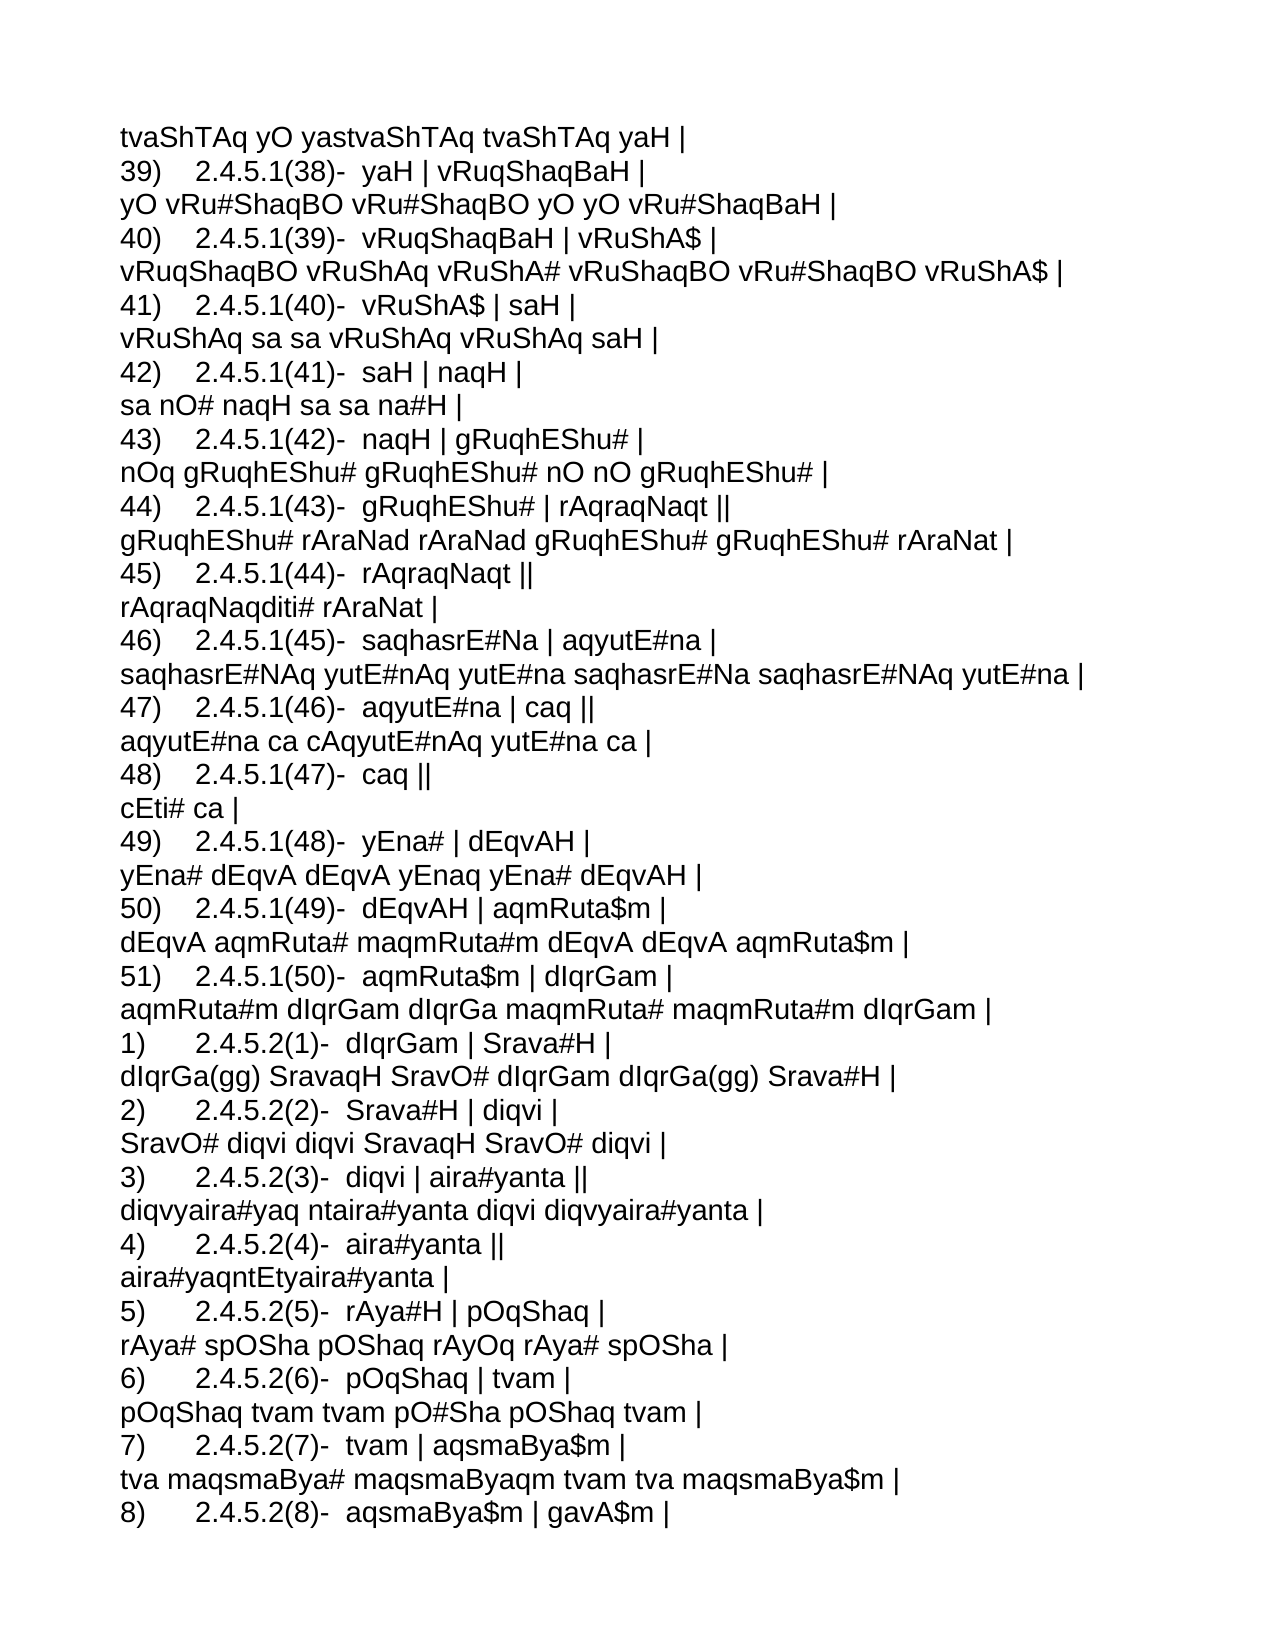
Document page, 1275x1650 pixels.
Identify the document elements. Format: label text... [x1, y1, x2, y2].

text nOq gRuqhEShu# gRuqhEShu# nO nO gRuqhEShu# | [120, 455, 1200, 489]
text 6) 2.4.5.2(6)- pOqShaq | tvam | [120, 1361, 1200, 1394]
text 43) 2.4.5.1(42)- naqH | gRuqhEShu# | [120, 422, 1200, 455]
text sa nO# naqH sa sa na#H | [120, 388, 1200, 422]
text pOqShaq tvam tvam pO#Sha pOShaq tvam | [120, 1394, 1200, 1428]
text dEqvA aqmRuta# maqmRuta#m dEqvA dEqvA aqmRuta$m | [120, 925, 1200, 958]
text 41) 2.4.5.1(40)- vRuShA$ | saH | [120, 288, 1200, 321]
text rAqraqNaqditi# rAraNat | [120, 589, 1200, 623]
text 51) 2.4.5.1(50)- aqmRuta$m | dIqrGam | [120, 958, 1200, 992]
text 2) 2.4.5.2(2)- Srava#H | diqvi | [120, 1093, 1200, 1126]
text yO vRu#ShaqBO vRu#ShaqBO yO yO vRu#ShaqBaH | [120, 187, 1200, 221]
text 1) 2.4.5.2(1)- dIqrGam | Srava#H | [120, 1026, 1200, 1059]
text tva maqsmaBya# maqsmaByaqm tvam tva maqsmaBya$m | [120, 1462, 1200, 1495]
text dIqrGa(gg) SravaqH SravO# dIqrGam dIqrGa(gg) Srava#H | [120, 1059, 1200, 1093]
text vRuqShaqBO vRuShAq vRuShA# vRuShaqBO vRu#ShaqBO vRuShA$ | [120, 254, 1200, 288]
text 49) 2.4.5.1(48)- yEna# | dEqvAH | [120, 824, 1200, 858]
text diqvyaira#yaq ntaira#yanta diqvi diqvyaira#yanta | [120, 1193, 1200, 1227]
text 48) 2.4.5.1(47)- caq || [120, 757, 1200, 791]
text aqyutE#na ca cAqyutE#nAq yutE#na ca | [120, 724, 1200, 757]
text 39) 2.4.5.1(38)- yaH | vRuqShaqBaH | [120, 153, 1200, 187]
text 40) 2.4.5.1(39)- vRuqShaqBaH | vRuShA$ | [120, 221, 1200, 254]
text 5) 2.4.5.2(5)- rAya#H | pOqShaq | [120, 1294, 1200, 1327]
text yEna# dEqvA dEqvA yEnaq yEna# dEqvAH | [120, 858, 1200, 891]
text tvaShTAq yO yastvaShTAq tvaShTAq yaH | [120, 120, 1200, 153]
text cEti# ca | [120, 791, 1200, 824]
text saqhasrE#NAq yutE#nAq yutE#na saqhasrE#Na saqhasrE#NAq yutE#na | [120, 657, 1200, 690]
text 8) 2.4.5.2(8)- aqsmaBya$m | gavA$m | [120, 1495, 1200, 1529]
text aira#yaqntEtyaira#yanta | [120, 1260, 1200, 1294]
text SravO# diqvi diqvi SravaqH SravO# diqvi | [120, 1126, 1200, 1160]
text 45) 2.4.5.1(44)- rAqraqNaqt || [120, 556, 1200, 589]
text gRuqhEShu# rAraNad rAraNad gRuqhEShu# gRuqhEShu# rAraNat | [120, 522, 1200, 556]
text 47) 2.4.5.1(46)- aqyutE#na | caq || [120, 690, 1200, 724]
text aqmRuta#m dIqrGam dIqrGa maqmRuta# maqmRuta#m dIqrGam | [120, 992, 1200, 1026]
text 44) 2.4.5.1(43)- gRuqhEShu# | rAqraqNaqt || [120, 489, 1200, 522]
text 3) 2.4.5.2(3)- diqvi | aira#yanta || [120, 1160, 1200, 1193]
text 46) 2.4.5.1(45)- saqhasrE#Na | aqyutE#na | [120, 623, 1200, 657]
text vRuShAq sa sa vRuShAq vRuShAq saH | [120, 321, 1200, 355]
text 7) 2.4.5.2(7)- tvam | aqsmaBya$m | [120, 1428, 1200, 1462]
text 42) 2.4.5.1(41)- saH | naqH | [120, 355, 1200, 388]
text 50) 2.4.5.1(49)- dEqvAH | aqmRuta$m | [120, 891, 1200, 925]
text rAya# spOSha pOShaq rAyOq rAya# spOSha | [120, 1327, 1200, 1361]
text 4) 2.4.5.2(4)- aira#yanta || [120, 1227, 1200, 1260]
